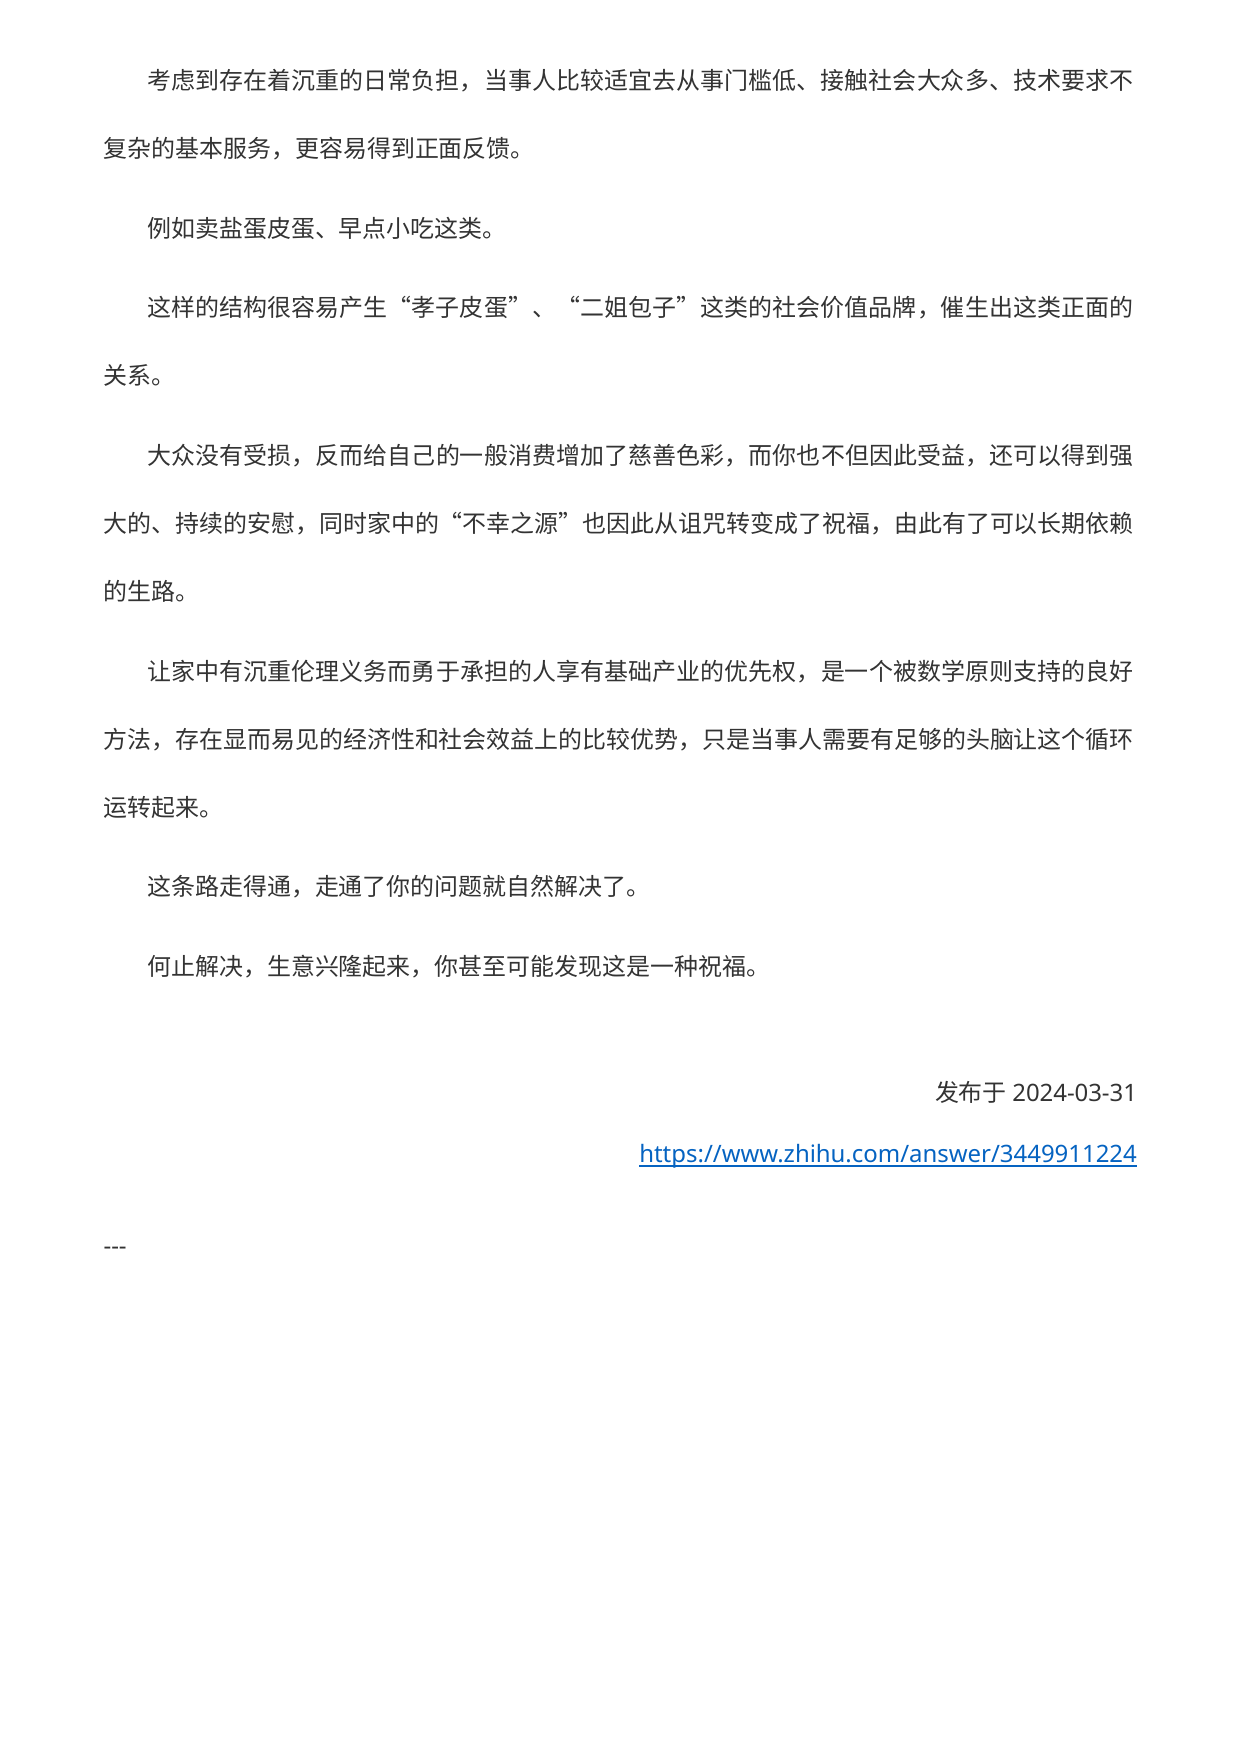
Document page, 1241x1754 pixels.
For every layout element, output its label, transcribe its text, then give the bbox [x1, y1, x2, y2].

text https://www.zhihu.com/answer/3449911224 [103, 1137, 1137, 1171]
text 例如卖盐蛋皮蛋、早点小吃这类。 [103, 193, 1137, 261]
text 考虑到存在着沉重的日常负担，当事人比较适宜去从事门槛低、接触社会大众多、技术要求不复杂的基本服务，更容易得到正面反馈。 [103, 45, 1137, 181]
text 何止解决，生意兴隆起来，你甚至可能发现这是一种祝福。 [103, 931, 1137, 999]
text 让家中有沉重伦理义务而勇于承担的人享有基础产业的优先权，是一个被数学原则支持的良好方法，存在显而易见的经济性和社会效益上的比较优势，只是当事人需要有足够的头脑让这个循环运转起来。 [103, 636, 1137, 839]
text --- [103, 1228, 1137, 1262]
text 这样的结构很容易产生“孝子皮蛋”、“二姐包子”这类的社会价值品牌，催生出这类正面的关系。 [103, 272, 1137, 408]
text 这条路走得通，走通了你的问题就自然解决了。 [103, 851, 1137, 919]
text 发布于 2024-03-31 [103, 1057, 1137, 1125]
text 大众没有受损，反而给自己的一般消费增加了慈善色彩，而你也不但因此受益，还可以得到强大的、持续的安慰，同时家中的“不幸之源”也因此从诅咒转变成了祝福，由此有了可以长期依赖的生路。 [103, 420, 1137, 624]
